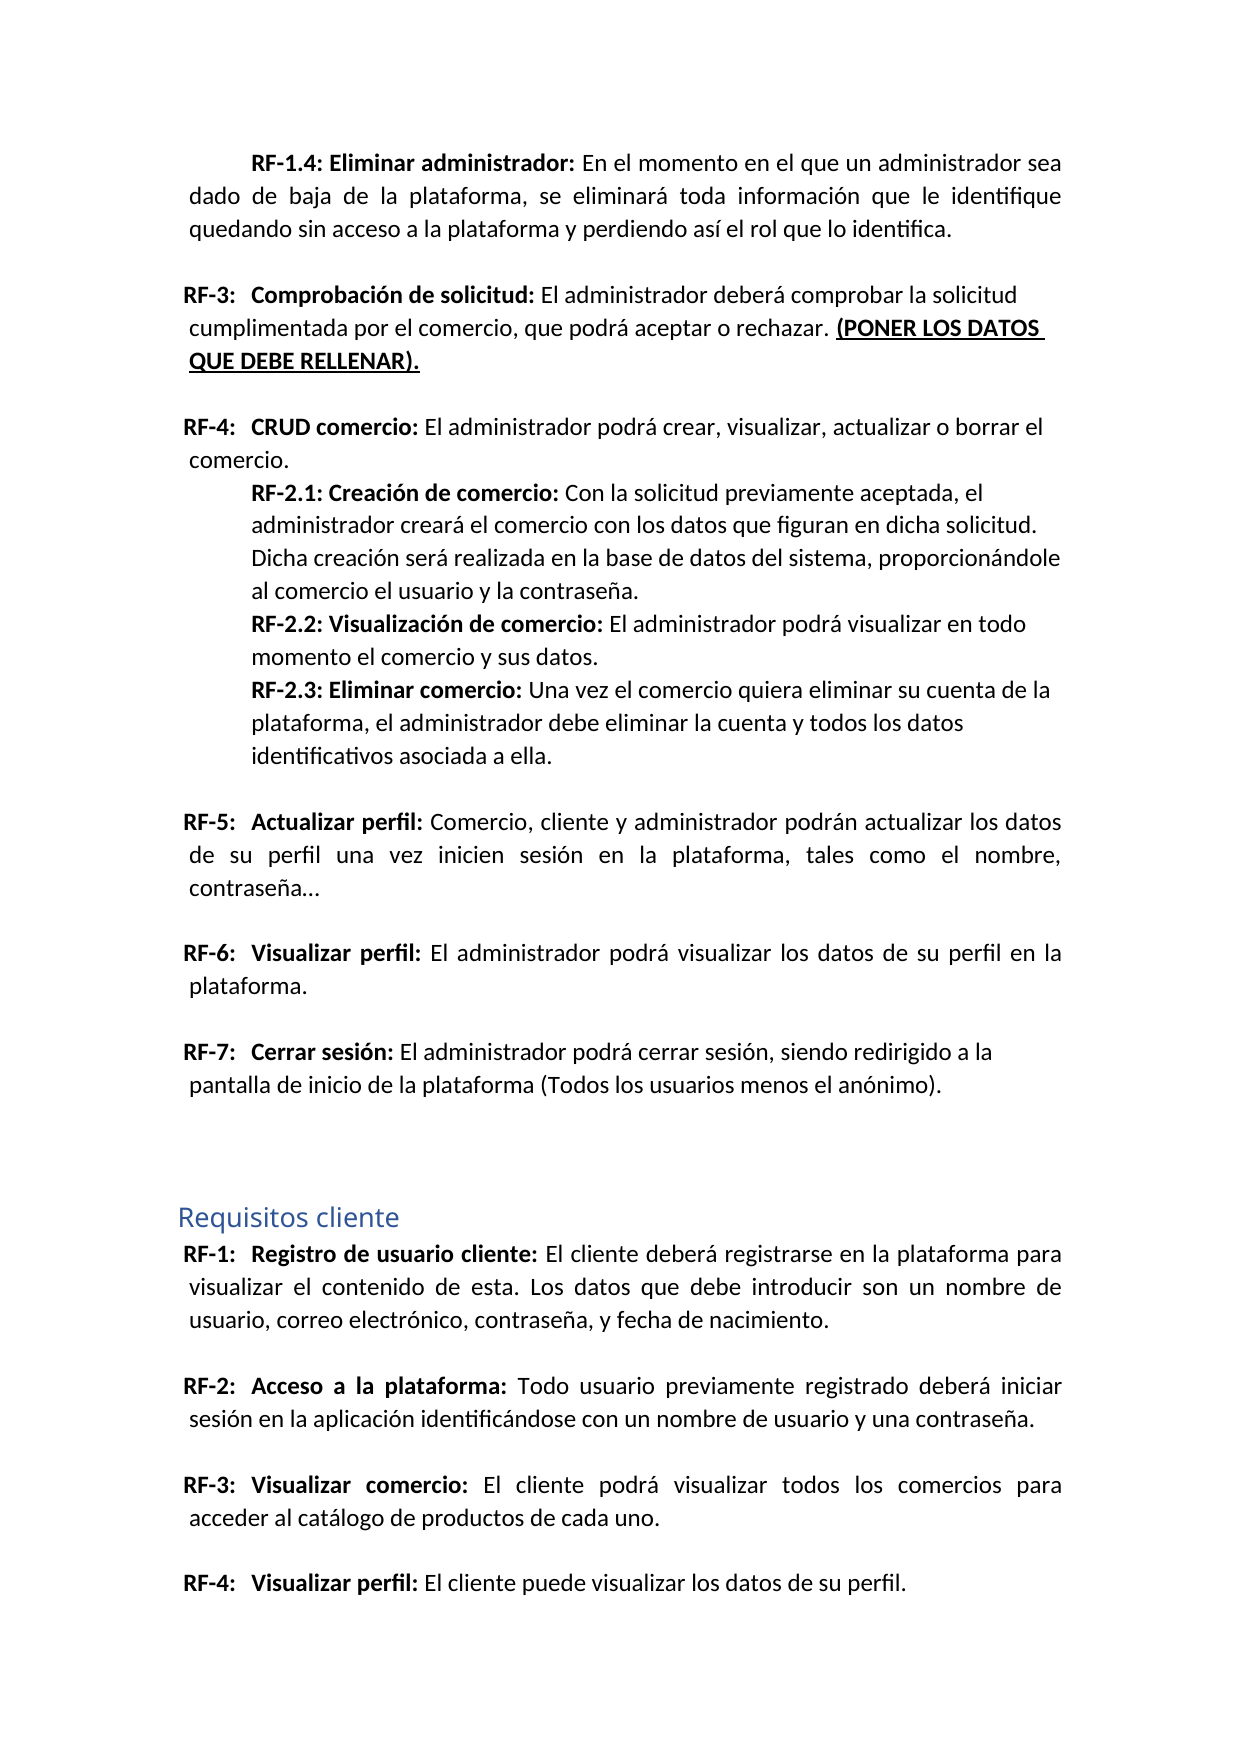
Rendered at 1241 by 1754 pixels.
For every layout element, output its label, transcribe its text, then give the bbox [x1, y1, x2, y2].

list Cerrar sesión: El administrador podrá cerrar sesión, siendo redirigido a la pantalla de inicio de la plataforma (Todos los usuarios menos el anónimo). [183, 1036, 1063, 1100]
list Comprobación de solicitud: El administrador deberá comprobar la solicitud cumplimentada por el comercio, que podrá aceptar o rechazar. (PONER LOS DATOS QUE DEBE RELLENAR). [183, 279, 1063, 376]
subtitle Requisitos cliente [177, 1199, 1063, 1236]
list Actualizar perfil: Comercio, cliente y administrador podrán actualizar los datos de su perfil una vez inicien sesión en la plataforma, tales como el nombre, contraseña… [183, 806, 1063, 902]
list Visualizar comercio: El cliente podrá visualizar todos los comercios para acceder al catálogo de productos de cada uno. [183, 1469, 1063, 1532]
list Acceso a la plataforma: Todo usuario previamente registrado deberá iniciar sesión en la aplicación identificándose con un nombre de usuario y una contraseña. [183, 1370, 1063, 1433]
list Visualizar perfil: El administrador podrá visualizar los datos de su perfil en la plataforma. [183, 938, 1063, 1001]
list RF-1.4: Eliminar administrador: En el momento en el que un administrador sea dado de baja de la plataforma, se eliminará toda información que le identifique quedando sin acceso a la plataforma y perdiendo así el rol que lo identifica. [189, 148, 1063, 244]
list Visualizar perfil: El cliente puede visualizar los datos de su perfil. [183, 1568, 1063, 1598]
list CRUD comercio: El administrador podrá crear, visualizar, actualizar o borrar el comercio. [183, 411, 1063, 474]
list RF-2.1: Creación de comercio: Con la solicitud previamente aceptada, el administrador creará el comercio con los datos que figuran en dicha solicitud. Dicha creación será realizada en la base de datos del sistema, proporcionándole al comercio el usuario y la contraseña. [251, 477, 1063, 606]
list Registro de usuario cliente: El cliente deberá registrarse en la plataforma para visualizar el contenido de esta. Los datos que debe introducir son un nombre de usuario, correo electrónico, contraseña, y fecha de nacimiento. [183, 1238, 1063, 1335]
list RF-2.2: Visualización de comercio: El administrador podrá visualizar en todo momento el comercio y sus datos. [251, 608, 1063, 672]
list RF-2.3: Eliminar comercio: Una vez el comercio quiera eliminar su cuenta de la plataforma, el administrador debe eliminar la cuenta y todos los datos identificativos asociada a ella. [251, 674, 1063, 771]
